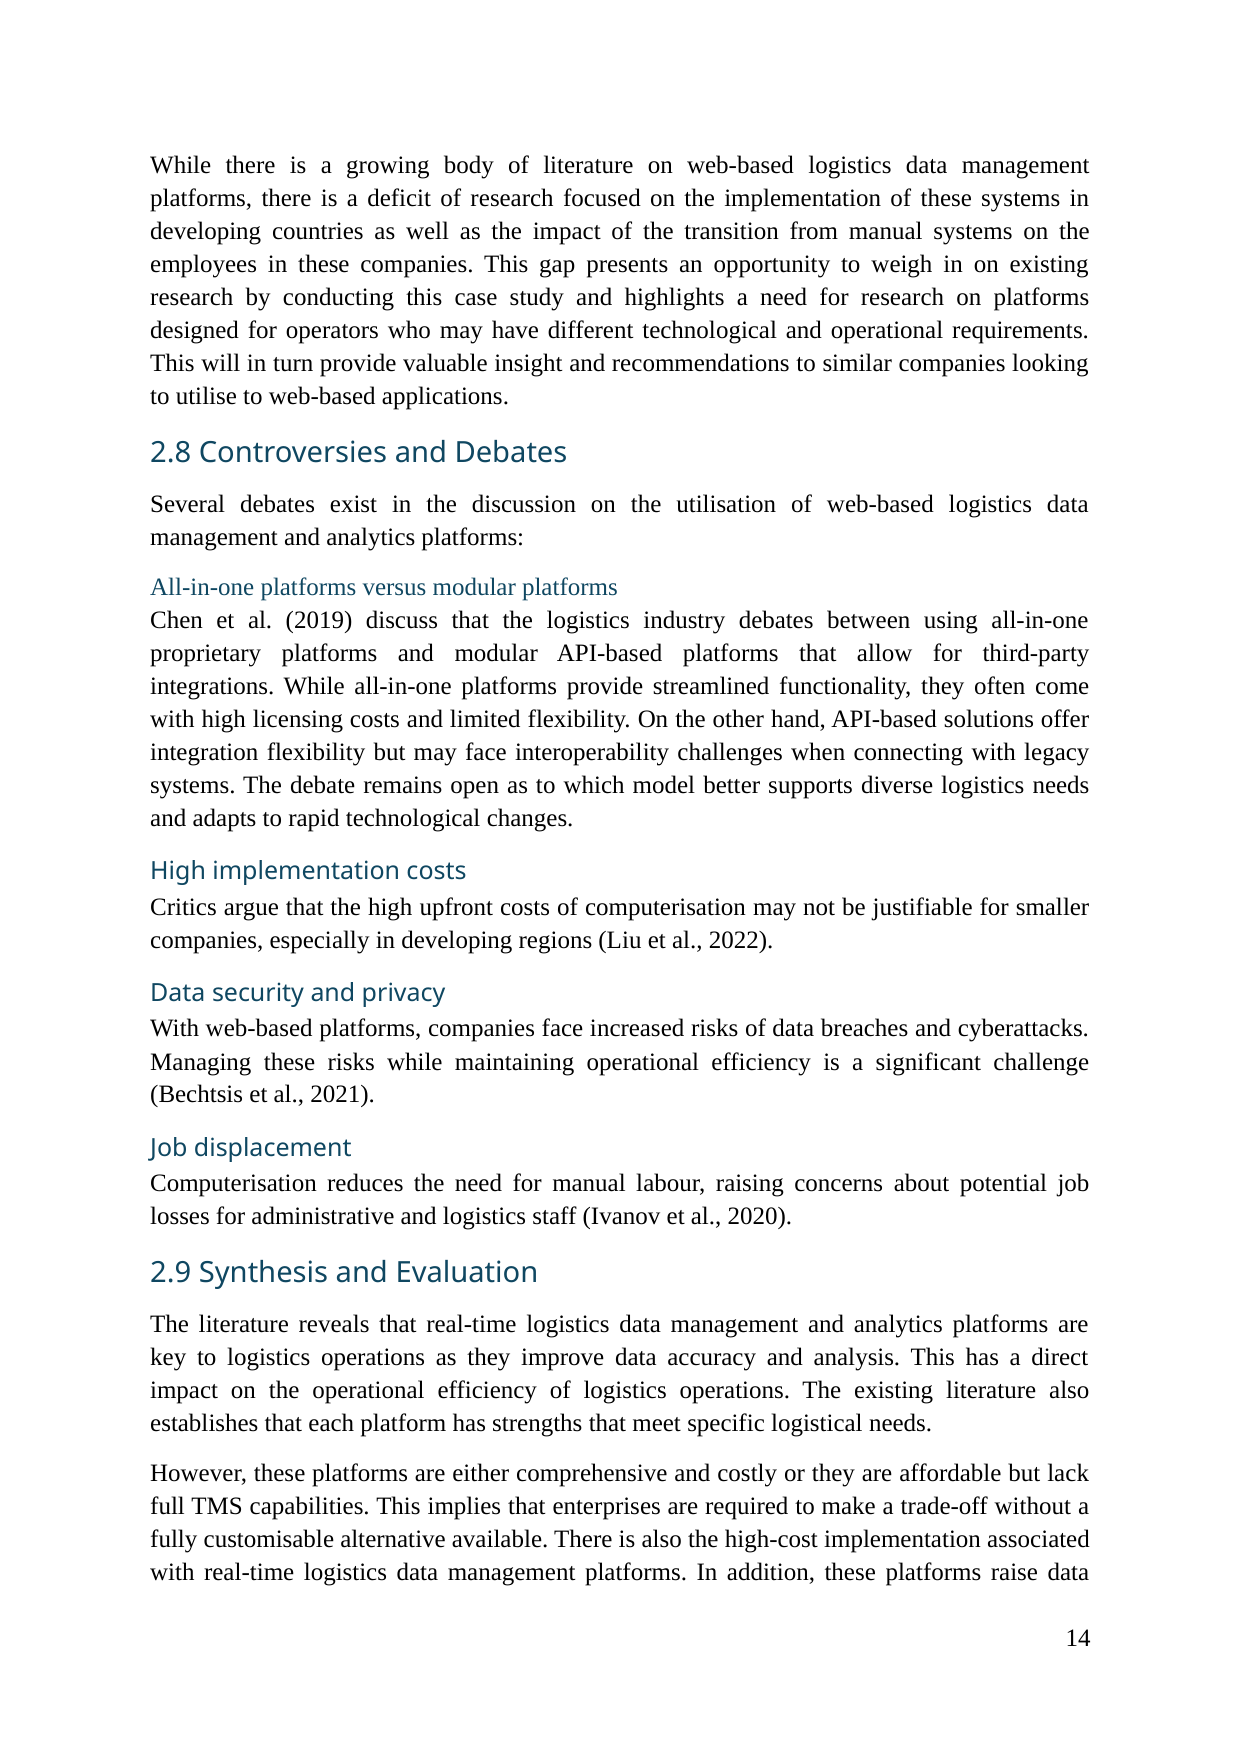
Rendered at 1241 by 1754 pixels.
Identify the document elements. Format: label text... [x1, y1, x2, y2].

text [150, 1458, 1090, 1586]
text Data security and privacy [150, 974, 1090, 1008]
text Several debates exist in the discussion on the utilisation of web-based logistics data management and analytics platforms: [150, 489, 1090, 551]
text Job displacement [150, 1129, 1090, 1163]
text Computerisation reduces the need for manual labour, raising concerns about potential job losses for administrative and logistics staff (Ivanov et al., 2020). [150, 1168, 1090, 1230]
subtitle All-in-one platforms versus modular platforms [150, 572, 1090, 600]
text High implementation costs [150, 852, 1090, 887]
text 2.9 Synthesis and Evaluation [150, 1251, 1090, 1291]
text The literature reveals that real-time logistics data management and analytics platforms are key to logistics operations as they improve data accuracy and analysis. This has a direct impact on the operational efficiency of logistics operations. The existing literature also establishes that each platform has strengths that meet specific logistical needs. [150, 1309, 1090, 1437]
text 2.8 Controversies and Debates [150, 431, 1090, 471]
text While there is a growing body of literature on web-based logistics data management platforms, there is a deficit of research focused on the implementation of these systems in developing countries as well as the impact of the transition from manual systems on the employees in these companies. This gap presents an opportunity to weigh in on existing research by conducting this case study and highlights a need for research on platforms designed for operators who may have different technological and operational requirements. This will in turn provide valuable insight and recommendations to similar companies looking to utilise to web-based applications. [150, 150, 1090, 410]
text Critics argue that the high upfront costs of computerisation may not be justifiable for smaller companies, especially in developing regions (Liu et al., 2022). [150, 892, 1090, 953]
text Chen et al. (2019) discuss that the logistics industry debates between using all-in-one proprietary platforms and modular API-based platforms that allow for third-party integrations. While all-in-one platforms provide streamlined functionality, they often come with high licensing costs and limited flexibility. On the other hand, API-based solutions offer integration flexibility but may face interoperability challenges when connecting with legacy systems. The debate remains open as to which model better supports diverse logistics needs and adapts to rapid technological changes. [150, 605, 1090, 832]
text With web-based platforms, companies face increased risks of data breaches and cyberattacks. Managing these risks while maintaining operational efficiency is a significant challenge (Bechtsis et al., 2021). [150, 1013, 1090, 1108]
